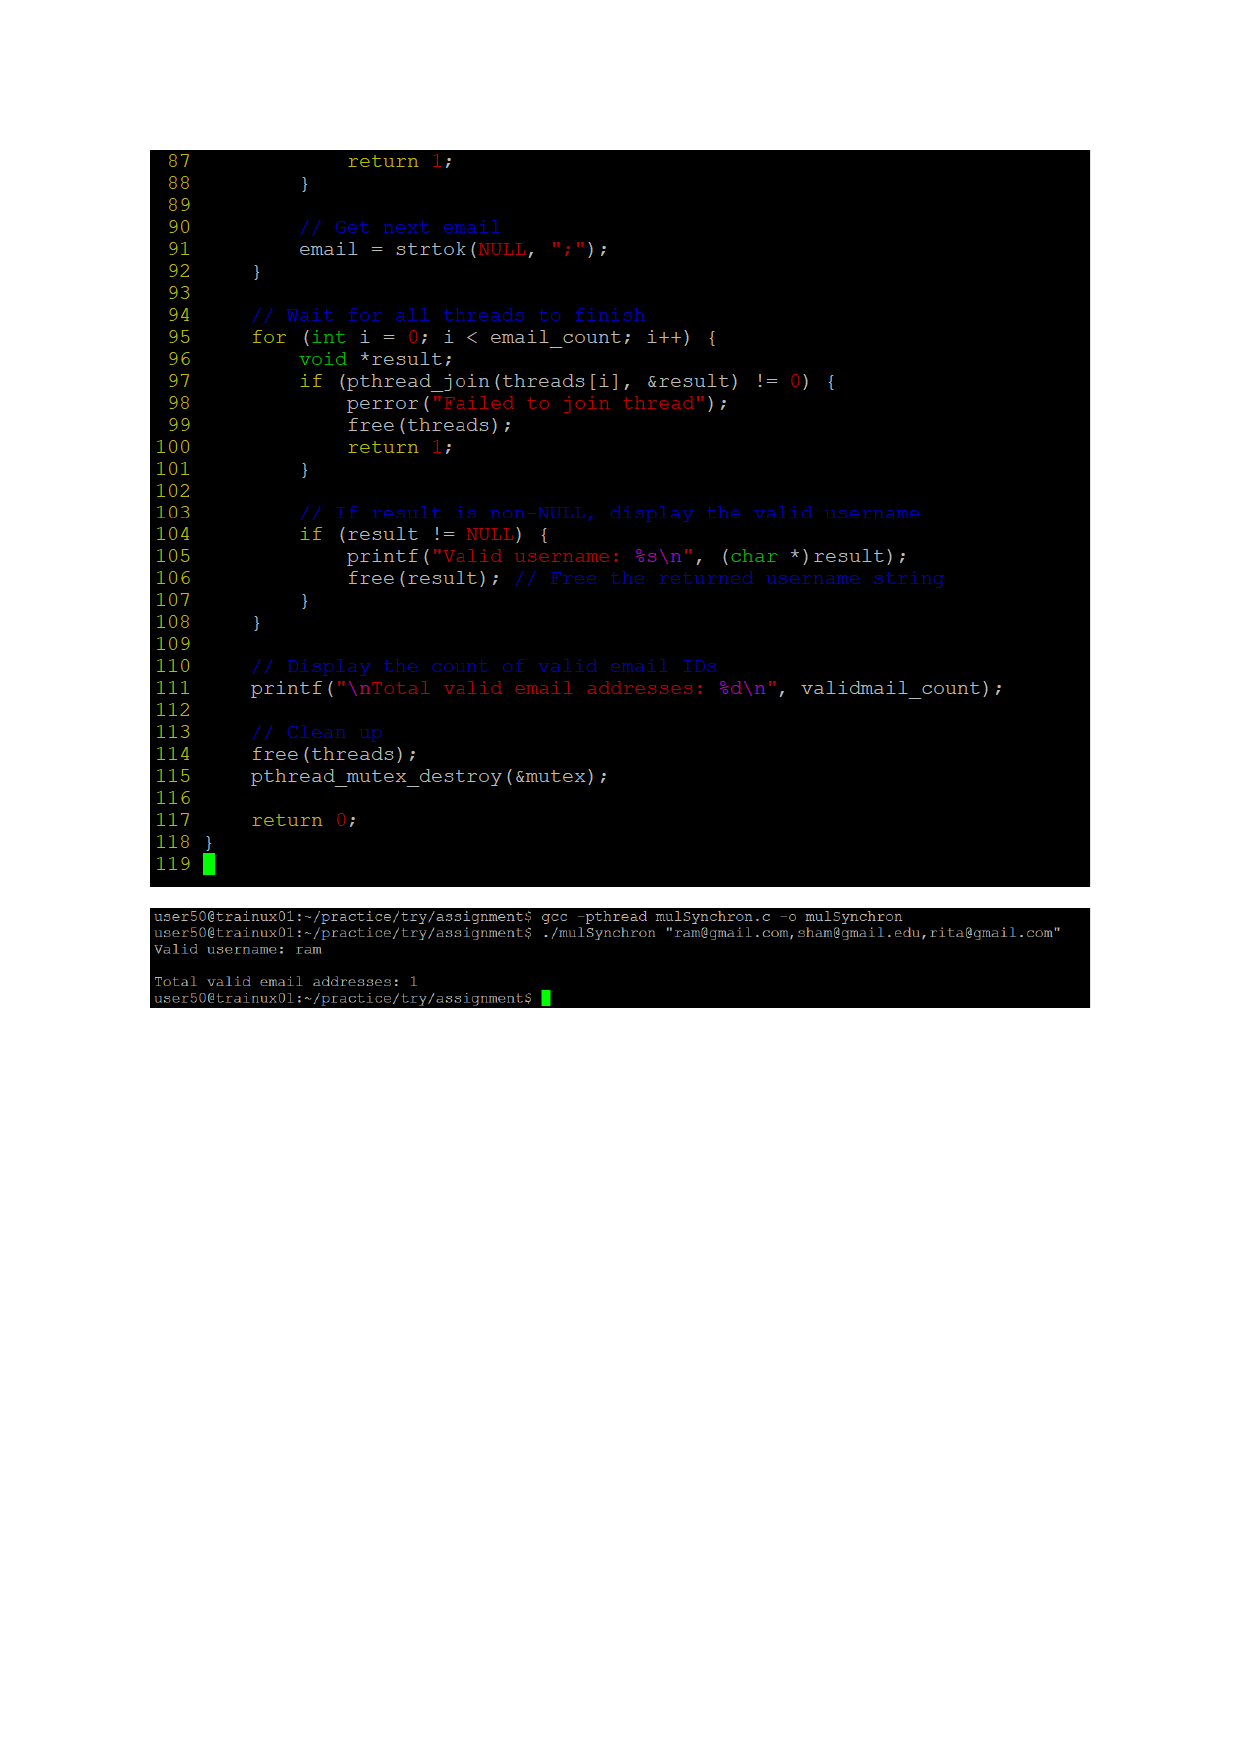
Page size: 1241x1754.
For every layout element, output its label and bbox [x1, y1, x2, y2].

picture [150, 908, 1091, 1008]
picture [150, 150, 1091, 887]
